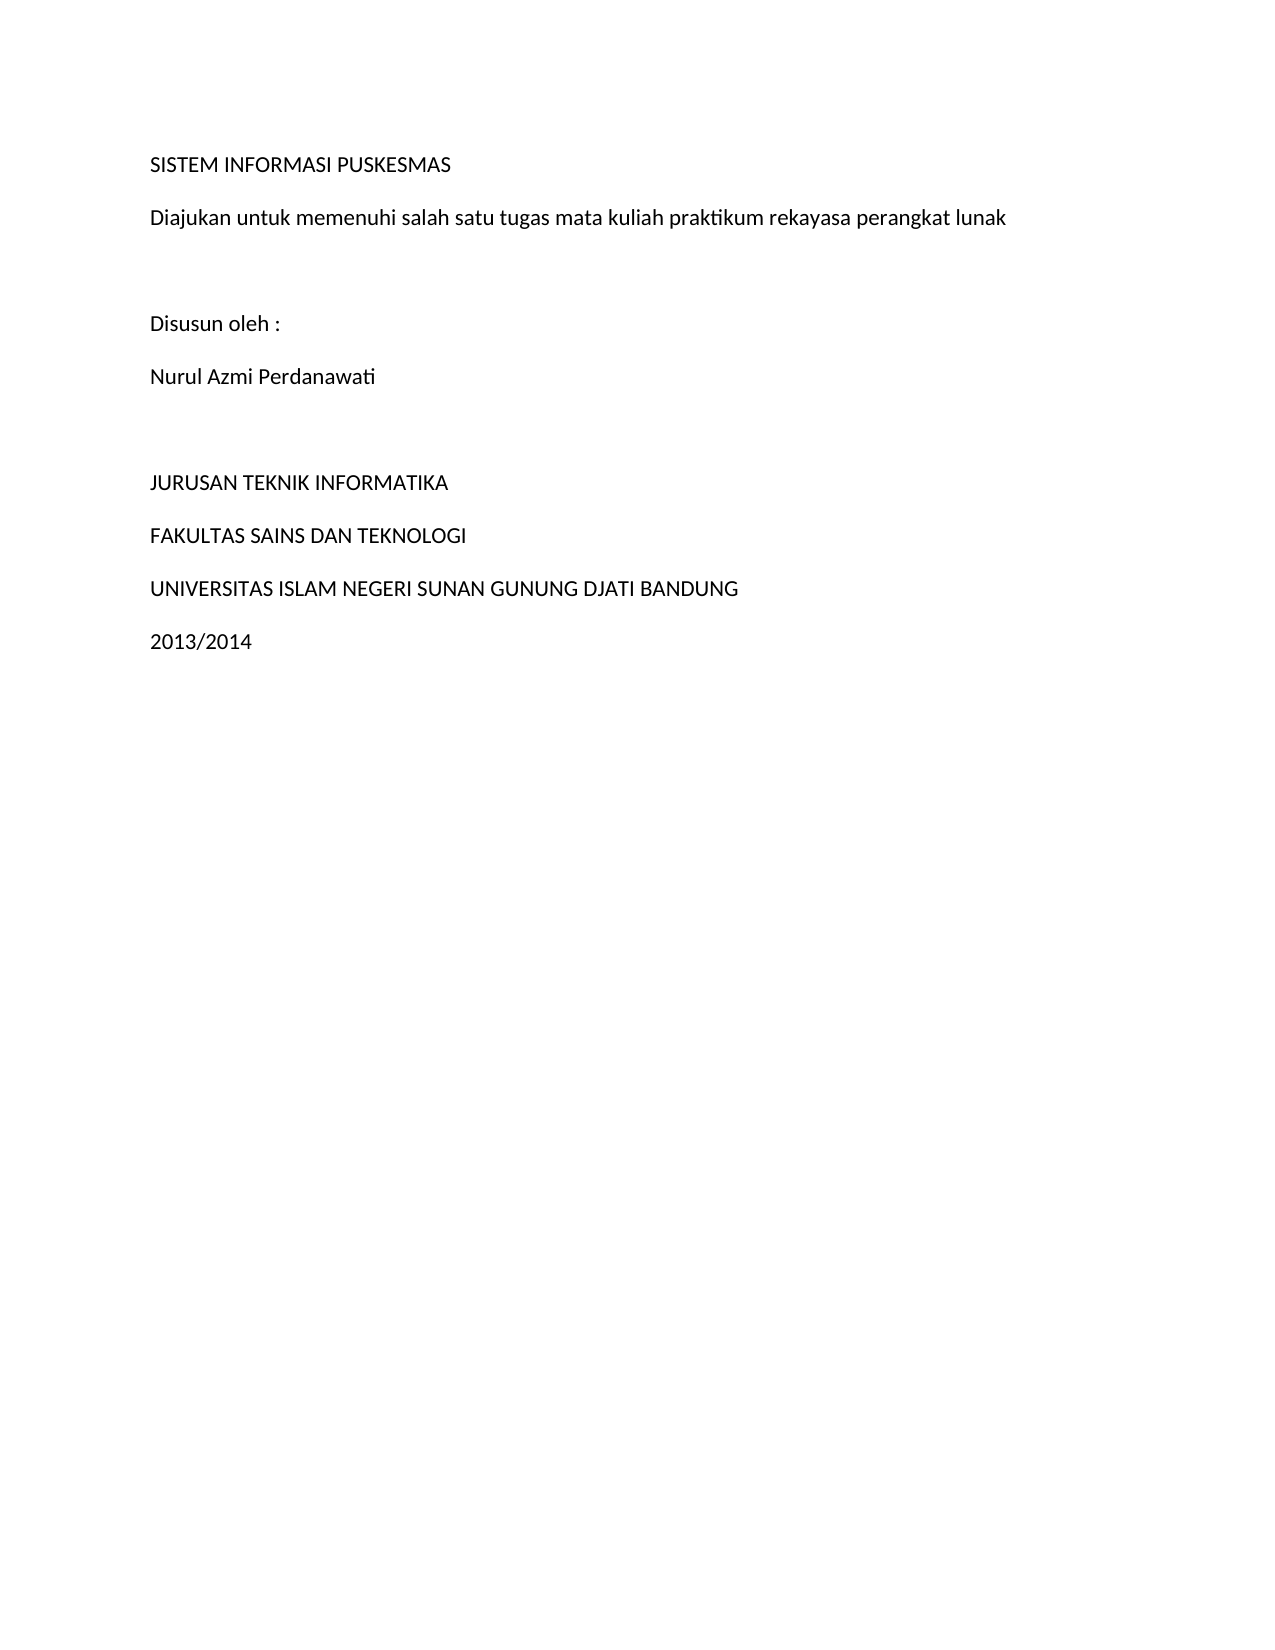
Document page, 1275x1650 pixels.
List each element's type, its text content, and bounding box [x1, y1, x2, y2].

text 2013/2014 [150, 627, 1125, 655]
text SISTEM INFORMASI PUSKESMAS [150, 150, 1125, 178]
text Diajukan untuk memenuhi salah satu tugas mata kuliah praktikum rekayasa perangkat lunak [150, 203, 1125, 231]
text UNIVERSITAS ISLAM NEGERI SUNAN GUNUNG DJATI BANDUNG [150, 574, 1125, 602]
text Nurul Azmi Perdanawati [150, 362, 1125, 390]
text FAKULTAS SAINS DAN TEKNOLOGI [150, 521, 1125, 549]
text JURUSAN TEKNIK INFORMATIKA [150, 468, 1125, 496]
text Disusun oleh : [150, 309, 1125, 337]
